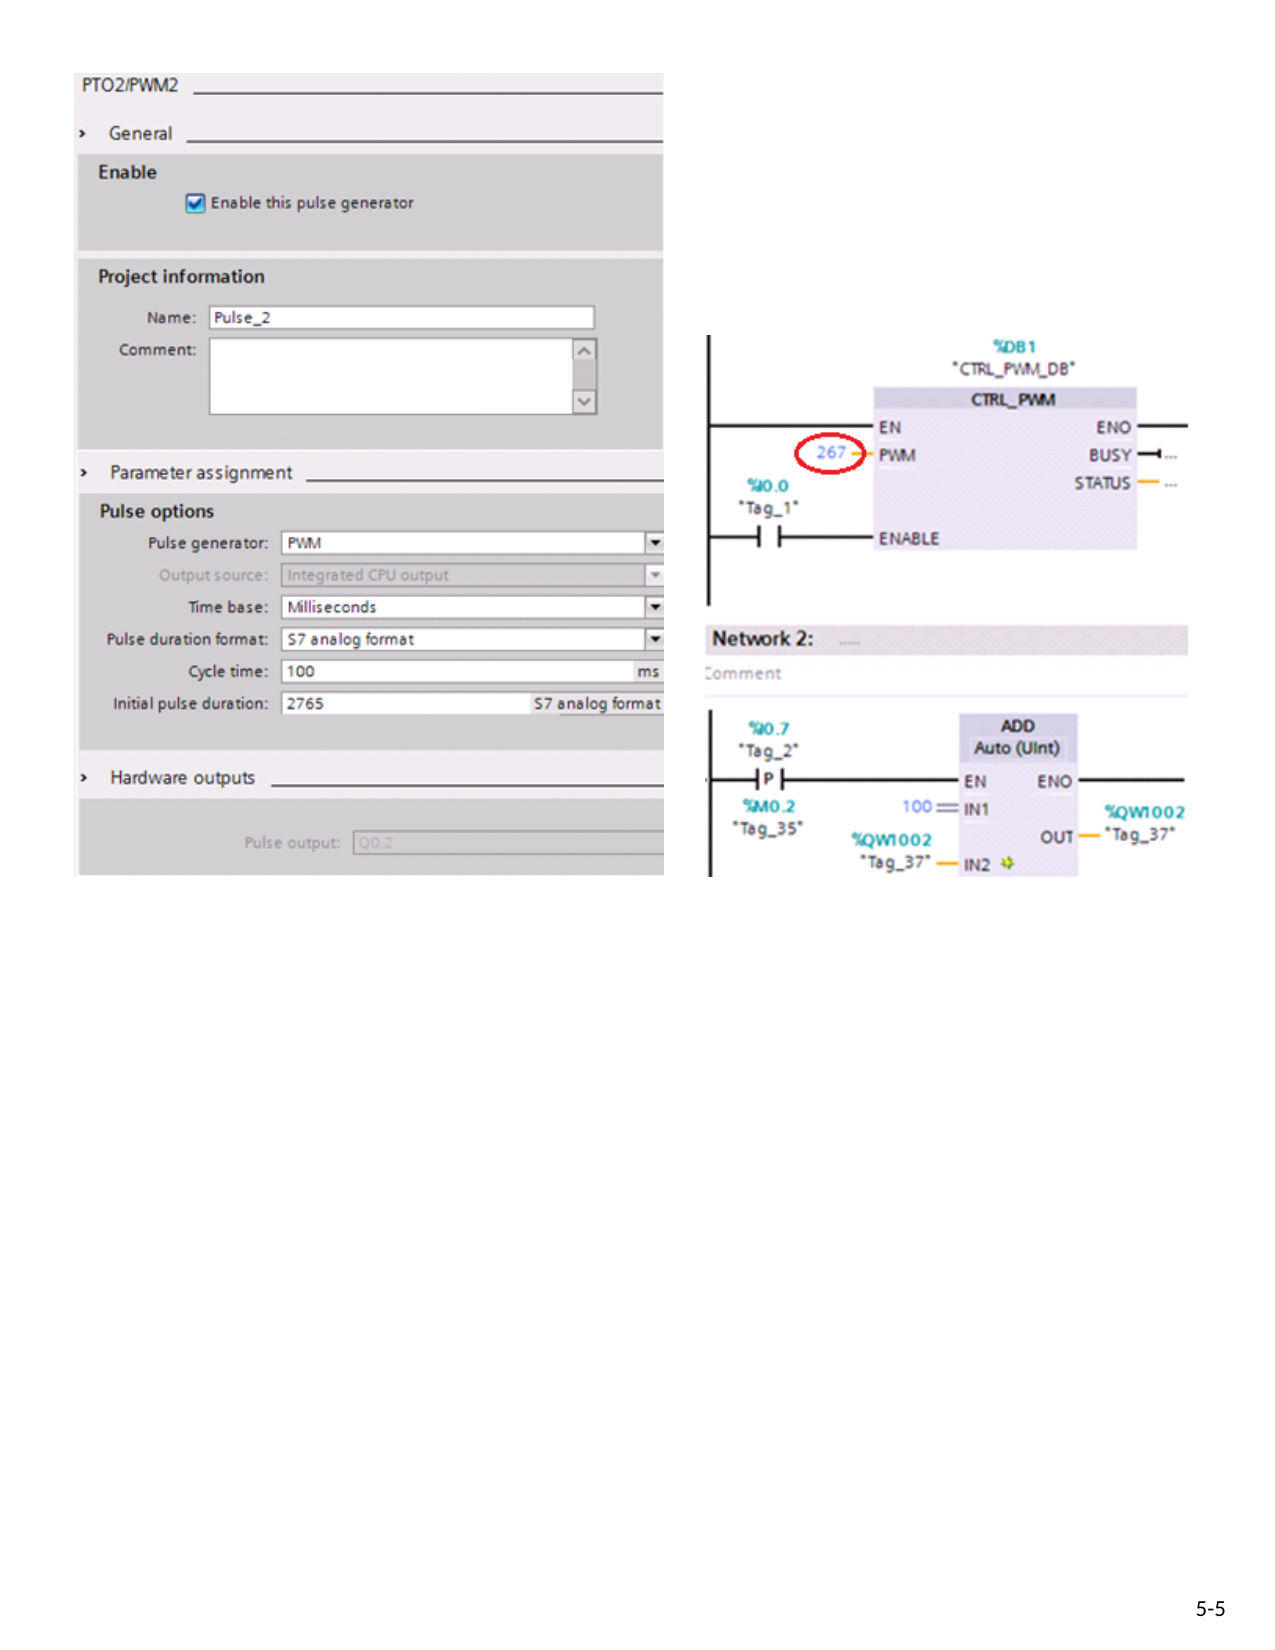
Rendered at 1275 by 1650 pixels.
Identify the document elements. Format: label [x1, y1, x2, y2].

picture [705, 335, 1193, 877]
picture [73, 73, 664, 877]
